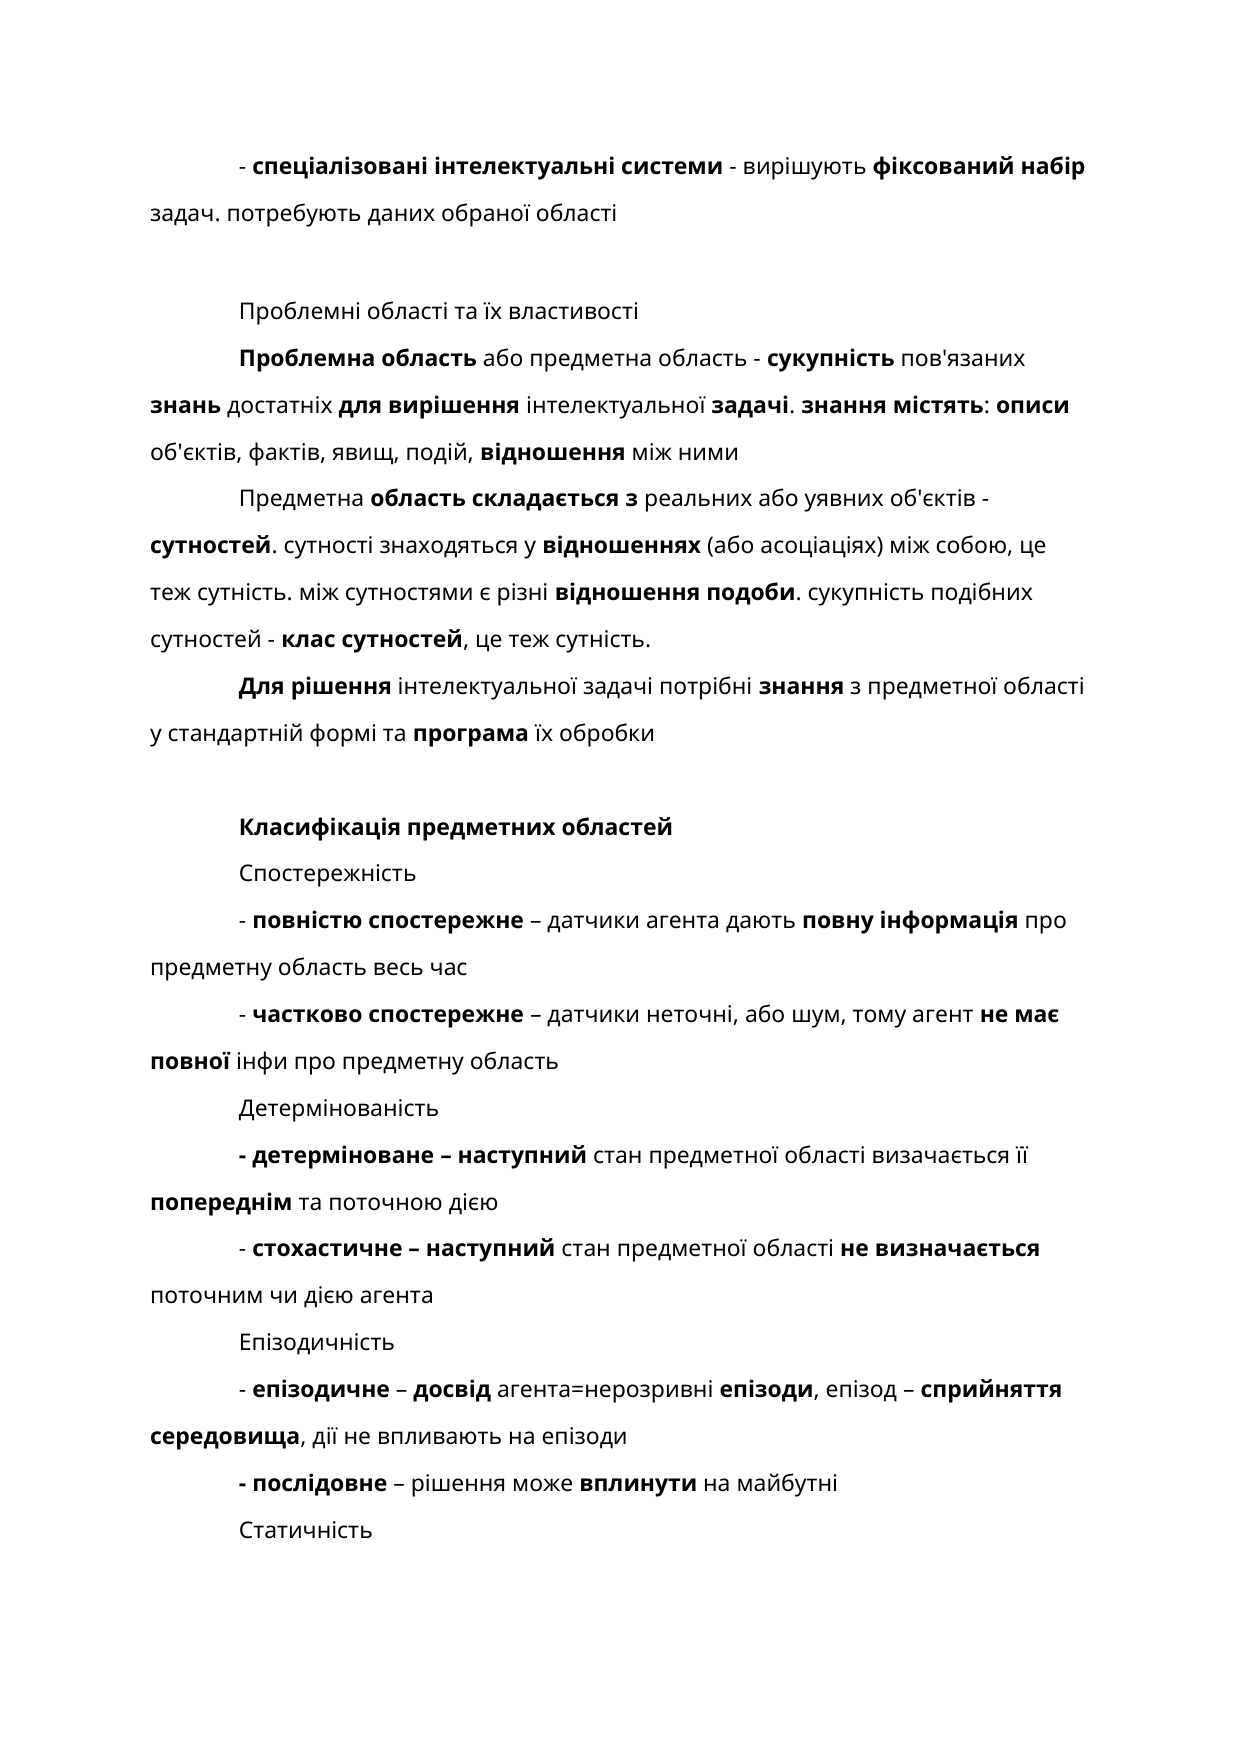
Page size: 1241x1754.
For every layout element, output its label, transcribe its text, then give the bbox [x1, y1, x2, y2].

text - послідовне – рішення може вплинути на майбутні [150, 1467, 1090, 1498]
text Проблемні області та їх властивості [150, 295, 1090, 326]
text - повністю спостережне – датчики агента дають повну інформація про предметну область весь час [150, 904, 1090, 982]
text Предметна область складається з реальних або уявних об'єктів - сутностей. сутності знаходяться у відношеннях (або асоціаціях) між собою, це теж сутність. між сутностями є різні відношення подоби. сукупність подібних сутностей - клас сутностей, це теж сутність. [150, 482, 1090, 654]
text Статичність [150, 1513, 1090, 1545]
text Класифікація предметних областей [150, 810, 1090, 842]
text - частково спостережне – датчики неточні, або шум, тому агент не має повної інфи про предметну область [150, 998, 1090, 1076]
text Детермінованість [150, 1092, 1090, 1123]
text Проблемна область або предметна область - сукупність пов'язаних знань достатніх для вирішення інтелектуальної задачі. знання містять: описи об'єктів, фактів, явищ, подій, відношення між ними [150, 342, 1090, 467]
text - спеціалізовані інтелектуальні системи - вирішують фіксований набір задач. потребують даних обраної області [150, 150, 1090, 228]
text Епізодичність [150, 1326, 1090, 1357]
text - стохастичне – наступний стан предметної області не визначається поточним чи дією агента [150, 1232, 1090, 1310]
text - епізодичне – досвід агента=нерозривні епізоди, епізод – сприйняття середовища, дії не впливають на епізоди [150, 1373, 1090, 1451]
text - детерміноване – наступний стан предметної області визачається її попереднім та поточною дією [150, 1138, 1090, 1217]
text Для рішення інтелектуальної задачі потрібні знання з предметної області у стандартній формі та програма їх обробки [150, 670, 1090, 748]
text Спостережність [150, 857, 1090, 888]
